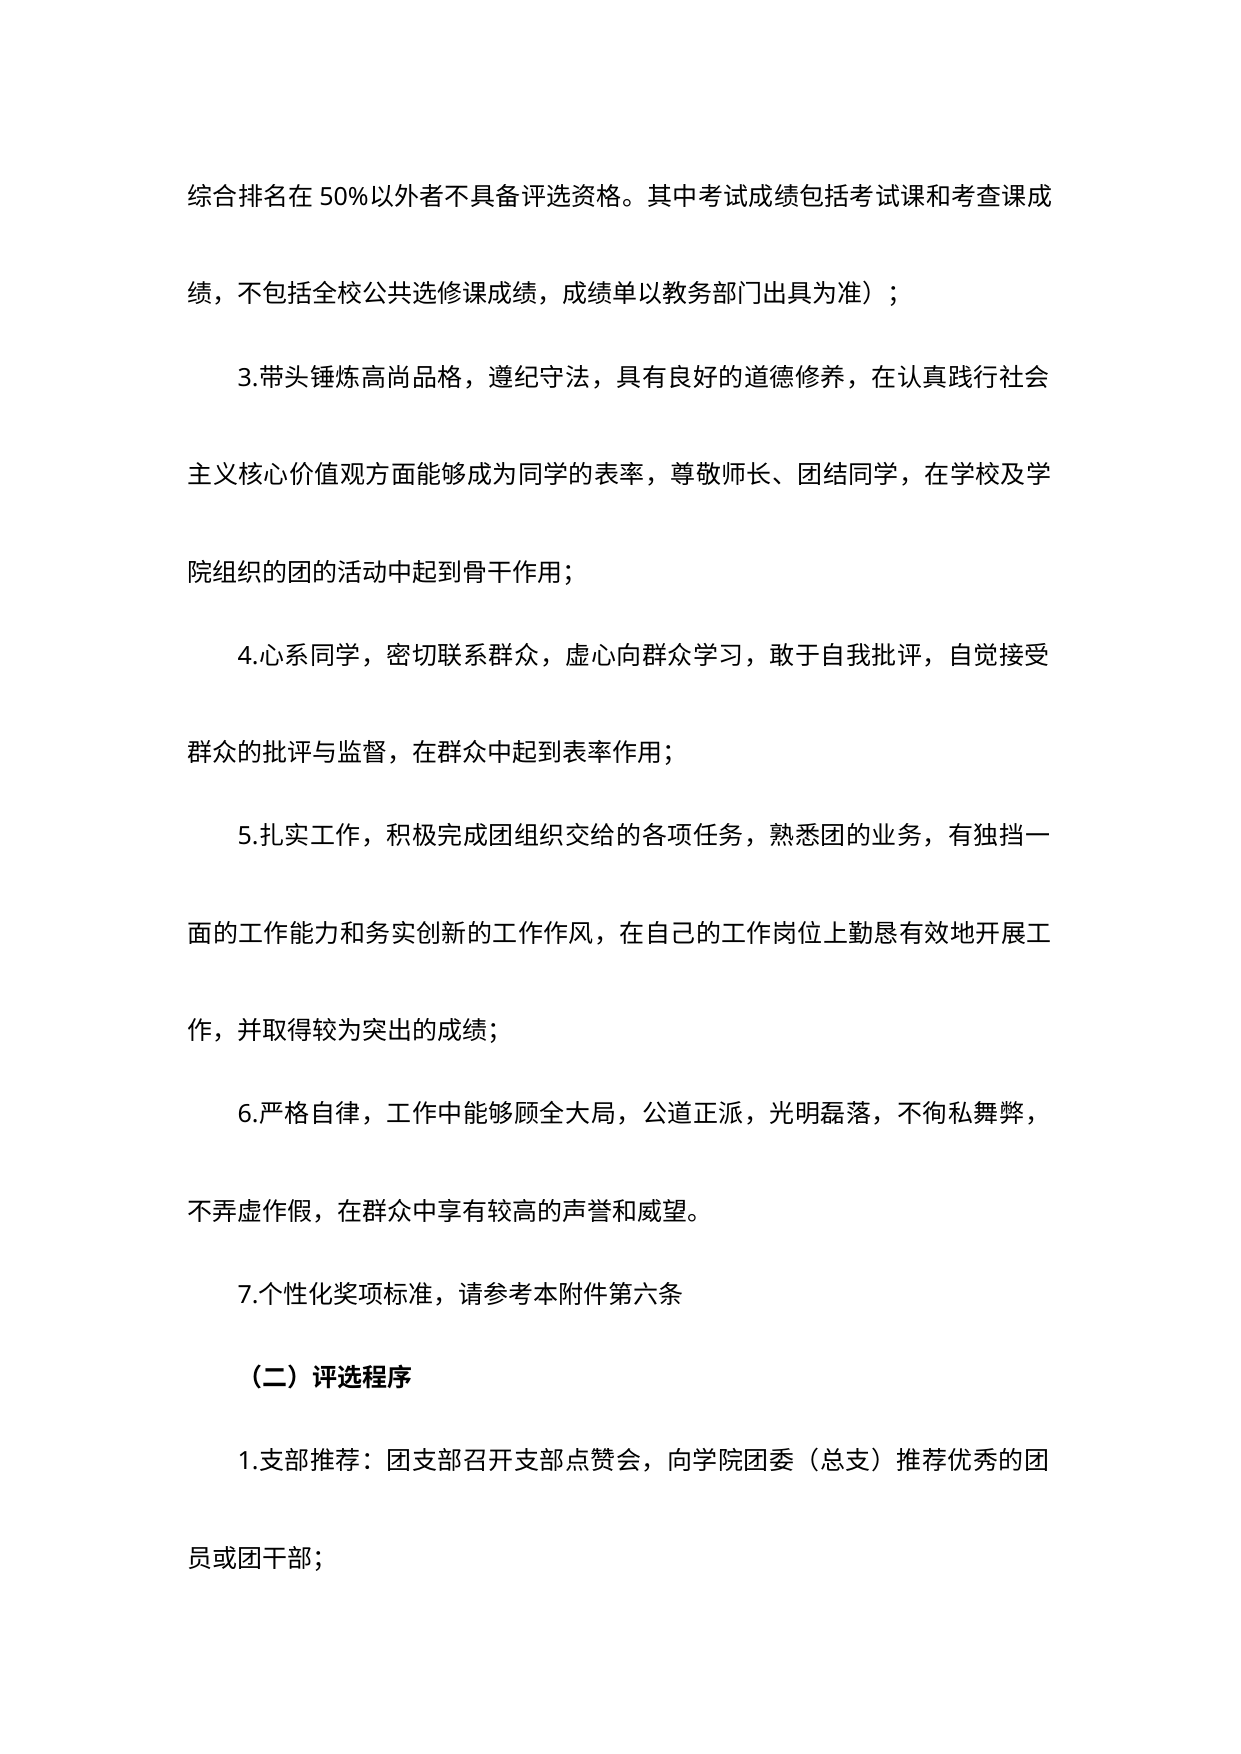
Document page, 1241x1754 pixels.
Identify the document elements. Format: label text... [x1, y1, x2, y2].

text 5.扎实工作，积极完成团组织交给的各项任务，熟悉团的业务，有独挡一面的工作能力和务实创新的工作作风，在自己的工作岗位上勤恳有效地开展工作，并取得较为突出的成绩； [187, 801, 1053, 1061]
text （二）评选程序 [187, 1343, 1053, 1408]
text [187, 162, 1053, 324]
text 6.严格自律，工作中能够顾全大局，公道正派，光明磊落，不徇私舞弊，不弄虚作假，在群众中享有较高的声誉和威望。 [187, 1079, 1053, 1242]
text 7.个性化奖项标准，请参考本附件第六条 [187, 1260, 1053, 1325]
text 4.心系同学，密切联系群众，虚心向群众学习，敢于自我批评，自觉接受群众的批评与监督，在群众中起到表率作用； [187, 621, 1053, 783]
text 1.支部推荐：团支部召开支部点赞会，向学院团委（总支）推荐优秀的团员或团干部； [187, 1426, 1053, 1589]
text 3.带头锤炼高尚品格，遵纪守法，具有良好的道德修养，在认真践行社会主义核心价值观方面能够成为同学的表率，尊敬师长、团结同学，在学校及学院组织的团的活动中起到骨干作用； [187, 343, 1053, 603]
